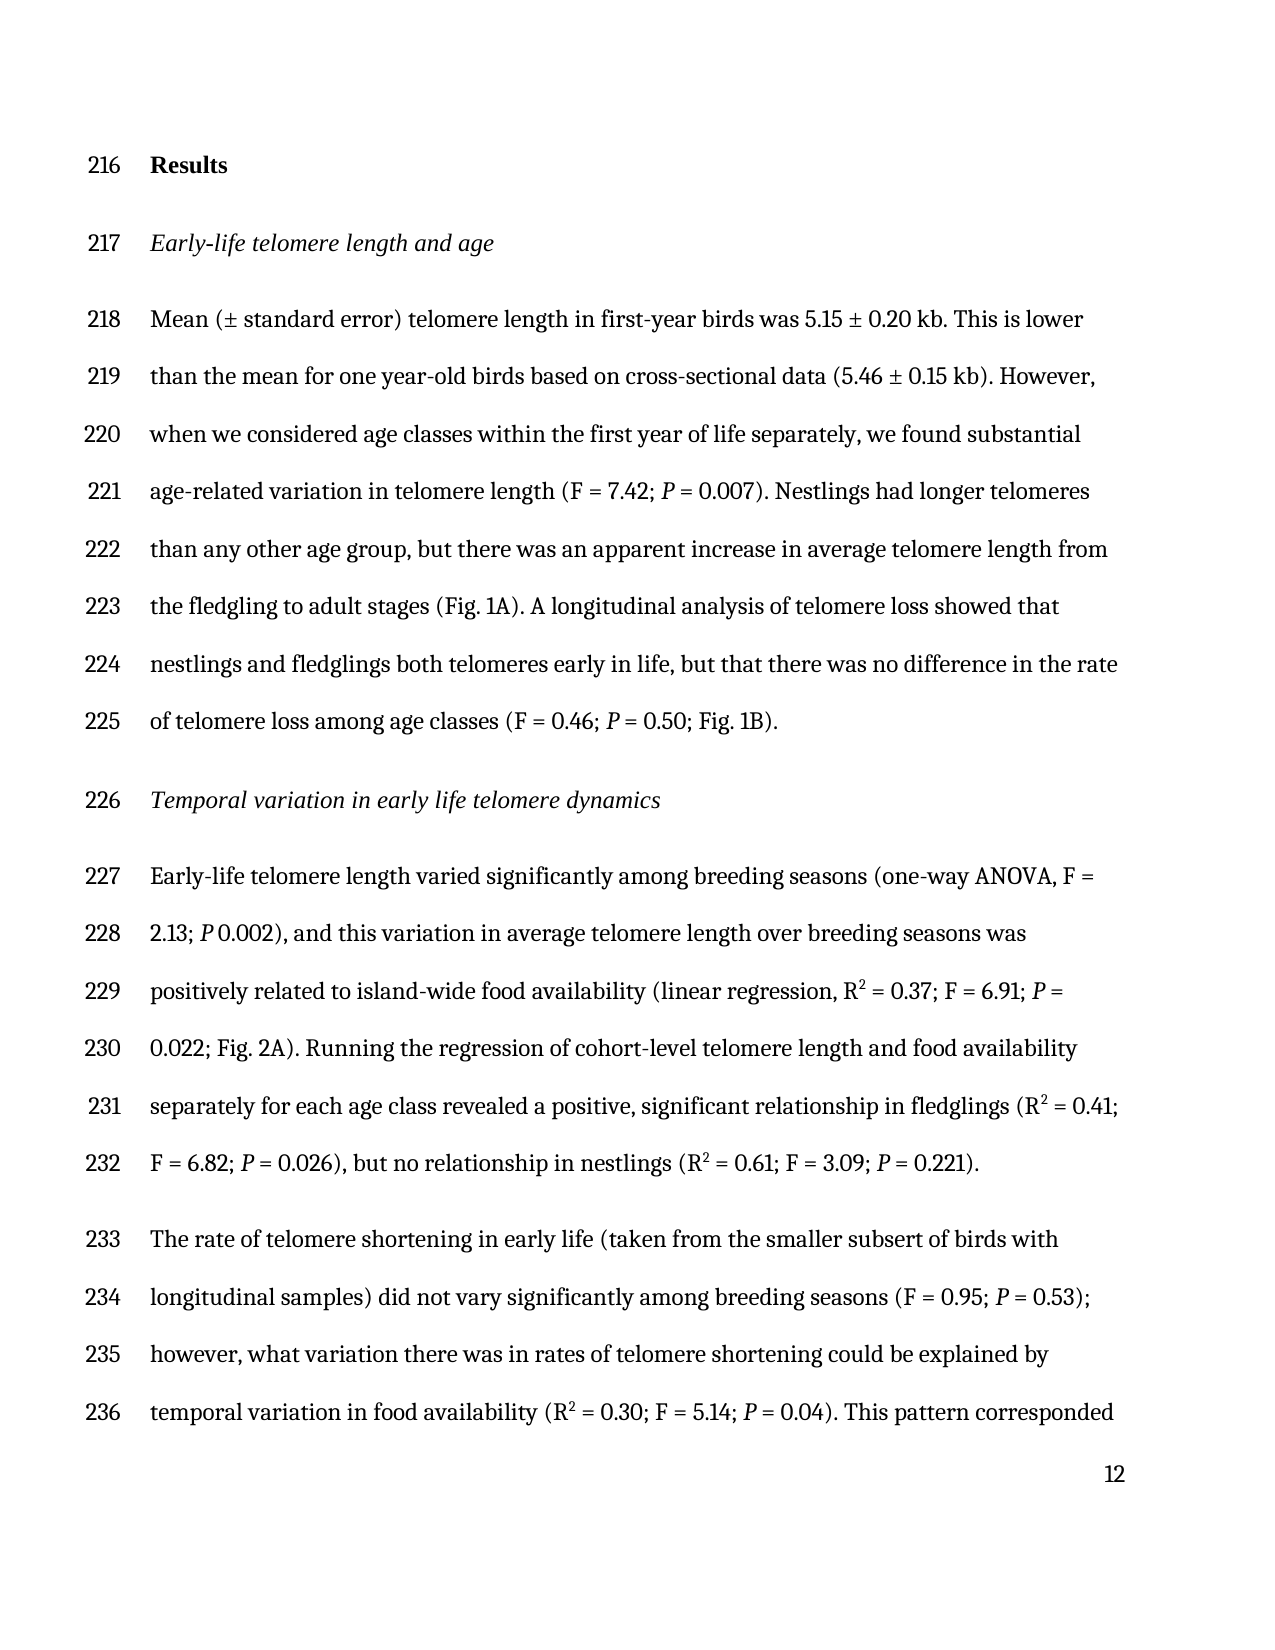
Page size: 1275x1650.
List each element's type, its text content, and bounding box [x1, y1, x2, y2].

subtitle Results [150, 150, 1125, 179]
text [150, 1225, 1125, 1427]
subtitle Temporal variation in early life telomere dynamics [150, 785, 1125, 814]
text Early-life telomere length varied significantly among breeding seasons (one-way ANOVA, F = 2.13; P 0.002), and this variation in average telomere length over breeding seasons was positively related to island-wide food availability (linear regression, R2 = 0.37; F = 6.91; P = 0.022; Fig. 2A). Running the regression of cohort-level telomere length and food availability separately for each age class revealed a positive, significant relationship in fledglings (R2 = 0.41; F = 6.82; P = 0.026), but no relationship in nestlings (R2 = 0.61; F = 3.09; P = 0.221). [150, 862, 1125, 1178]
subtitle Early-life telomere length and age [150, 228, 1125, 257]
text Mean ( standard error) telomere length in first-year birds was 5.15 0.20 kb. This is lower than the mean for one year-old birds based on cross-sectional data (5.46 0.15 kb). However, when we considered age classes within the first year of life separately, we found substantial age-related variation in telomere length (F = 7.42; P = 0.007). Nestlings had longer telomeres than any other age group, but there was an apparent increase in average telomere length from the fledgling to adult stages (Fig. 1A). A longitudinal analysis of telomere loss showed that nestlings and fledglings both telomeres early in life, but that there was no difference in the rate of telomere loss among age classes (F = 0.46; P = 0.50; Fig. 1B). [150, 304, 1125, 736]
